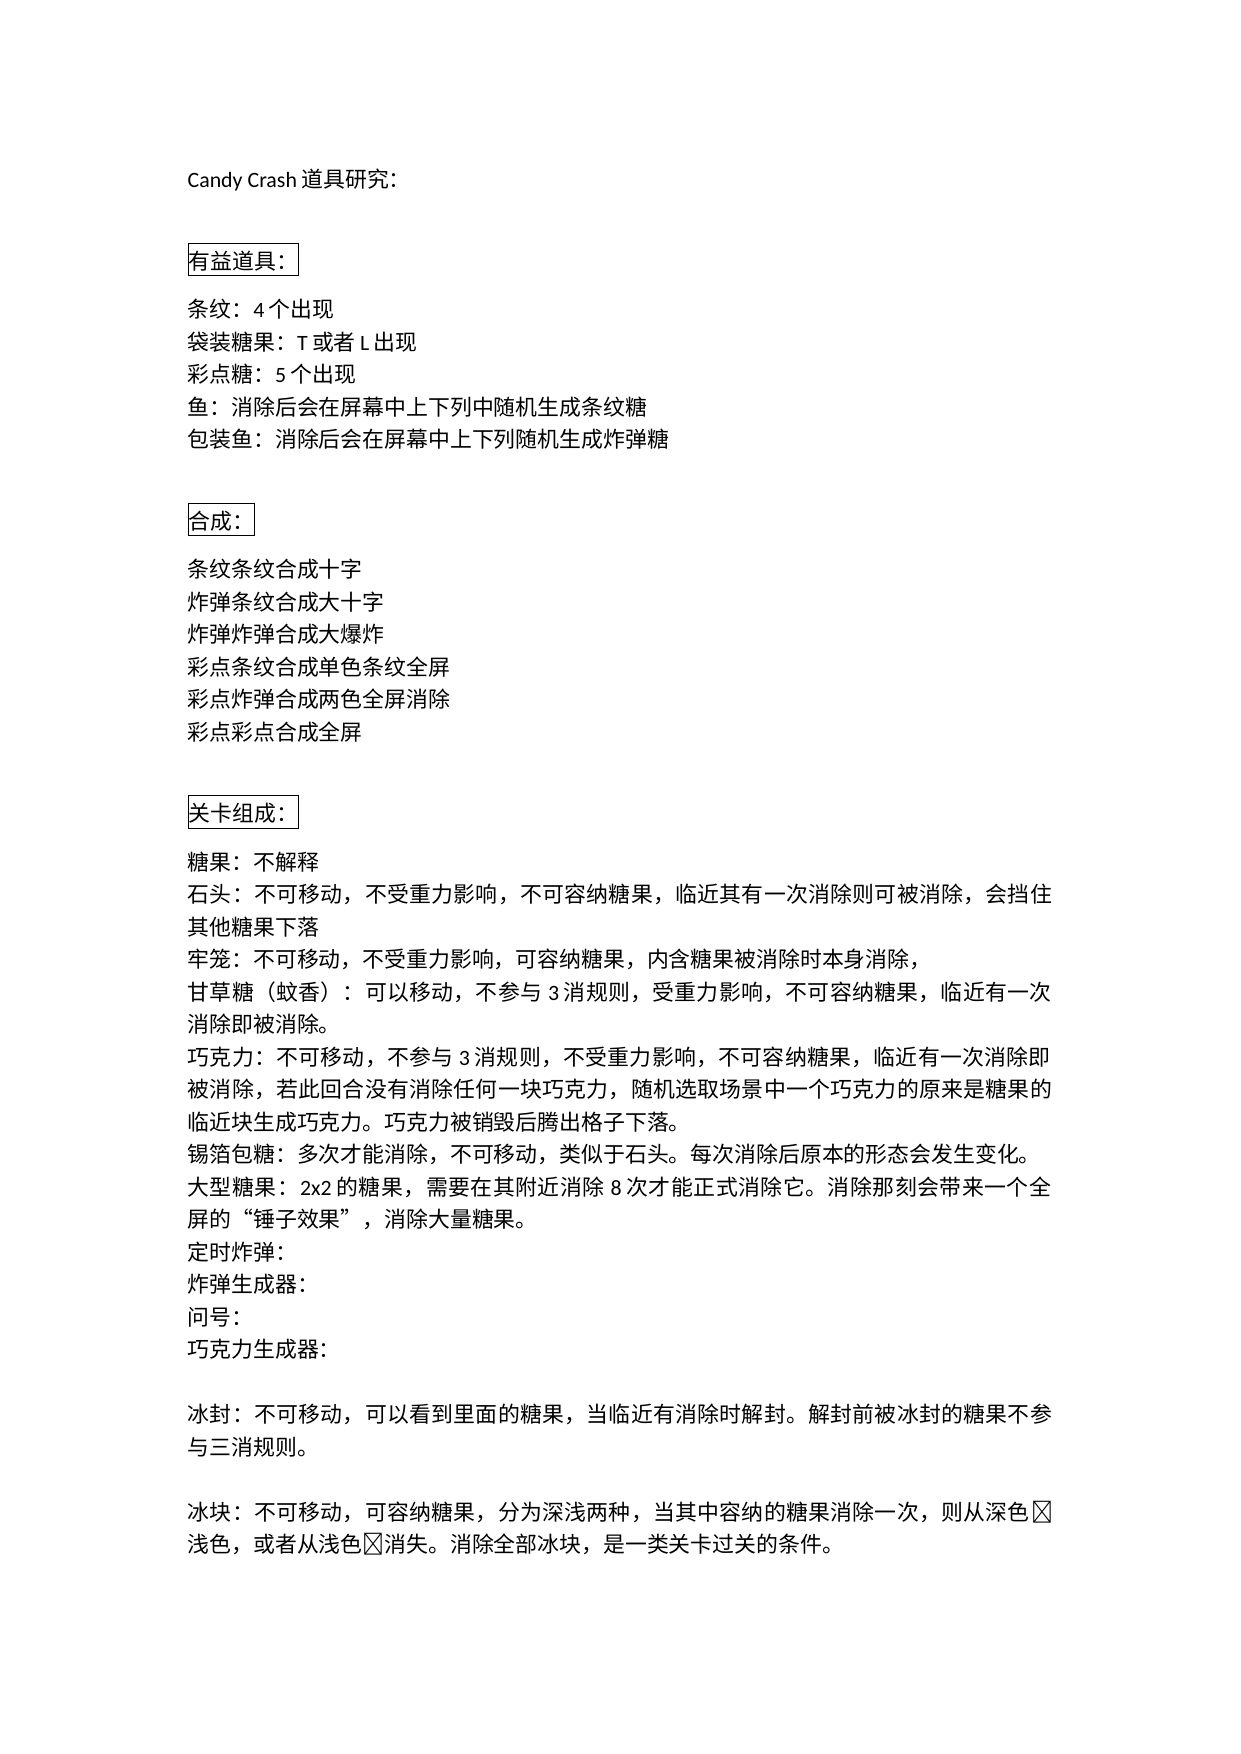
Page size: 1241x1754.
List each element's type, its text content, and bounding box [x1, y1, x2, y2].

text 彩点糖：5个出现 [187, 357, 1053, 389]
text 锡箔包糖：多次才能消除，不可移动，类似于石头。每次消除后原本的形态会发生变化。 [187, 1137, 1053, 1169]
text 彩点炸弹合成两色全屏消除 [187, 682, 1053, 714]
text Candy Crash道具研究： [187, 162, 1053, 194]
text 冰块：不可移动，可容纳糖果，分为深浅两种，当其中容纳的糖果消除一次，则从深色浅色，或者从浅色消失。消除全部冰块，是一类关卡过关的条件。 [187, 1494, 1053, 1559]
text 糖果：不解释 [187, 844, 1053, 877]
text 关卡组成： [187, 779, 1053, 844]
text 鱼：消除后会在屏幕中上下列中随机生成条纹糖 [187, 389, 1053, 422]
text 炸弹生成器： [187, 1267, 1053, 1299]
text 石头：不可移动，不受重力影响，不可容纳糖果，临近其有一次消除则可被消除，会挡住其他糖果下落 [187, 877, 1053, 942]
text 牢笼：不可移动，不受重力影响，可容纳糖果，内含糖果被消除时本身消除， [187, 942, 1053, 974]
text 条纹：4个出现 [187, 292, 1053, 324]
text 合成： [187, 487, 1053, 552]
text 有益道具： [187, 227, 1053, 292]
text 彩点条纹合成单色条纹全屏 [187, 649, 1053, 682]
text 袋装糖果：T或者L出现 [187, 324, 1053, 357]
text 巧克力生成器： [187, 1332, 1053, 1364]
text 巧克力：不可移动，不参与3消规则，不受重力影响，不可容纳糖果，临近有一次消除即被消除，若此回合没有消除任何一块巧克力，随机选取场景中一个巧克力的原来是糖果的临近块生成巧克力。巧克力被销毁后腾出格子下落。 [187, 1039, 1053, 1137]
text 包装鱼：消除后会在屏幕中上下列随机生成炸弹糖 [187, 422, 1053, 454]
text 炸弹炸弹合成大爆炸 [187, 617, 1053, 649]
text 大型糖果：2x2的糖果，需要在其附近消除8次才能正式消除它。消除那刻会带来一个全屏的“锤子效果”，消除大量糖果。 [187, 1169, 1053, 1234]
text 彩点彩点合成全屏 [187, 714, 1053, 747]
text 问号： [187, 1299, 1053, 1332]
text 定时炸弹： [187, 1234, 1053, 1267]
text 炸弹条纹合成大十字 [187, 584, 1053, 617]
text 冰封：不可移动，可以看到里面的糖果，当临近有消除时解封。解封前被冰封的糖果不参与三消规则。 [187, 1397, 1053, 1462]
text 条纹条纹合成十字 [187, 552, 1053, 584]
text 甘草糖（蚊香）：可以移动，不参与3消规则，受重力影响，不可容纳糖果，临近有一次消除即被消除。 [187, 974, 1053, 1039]
